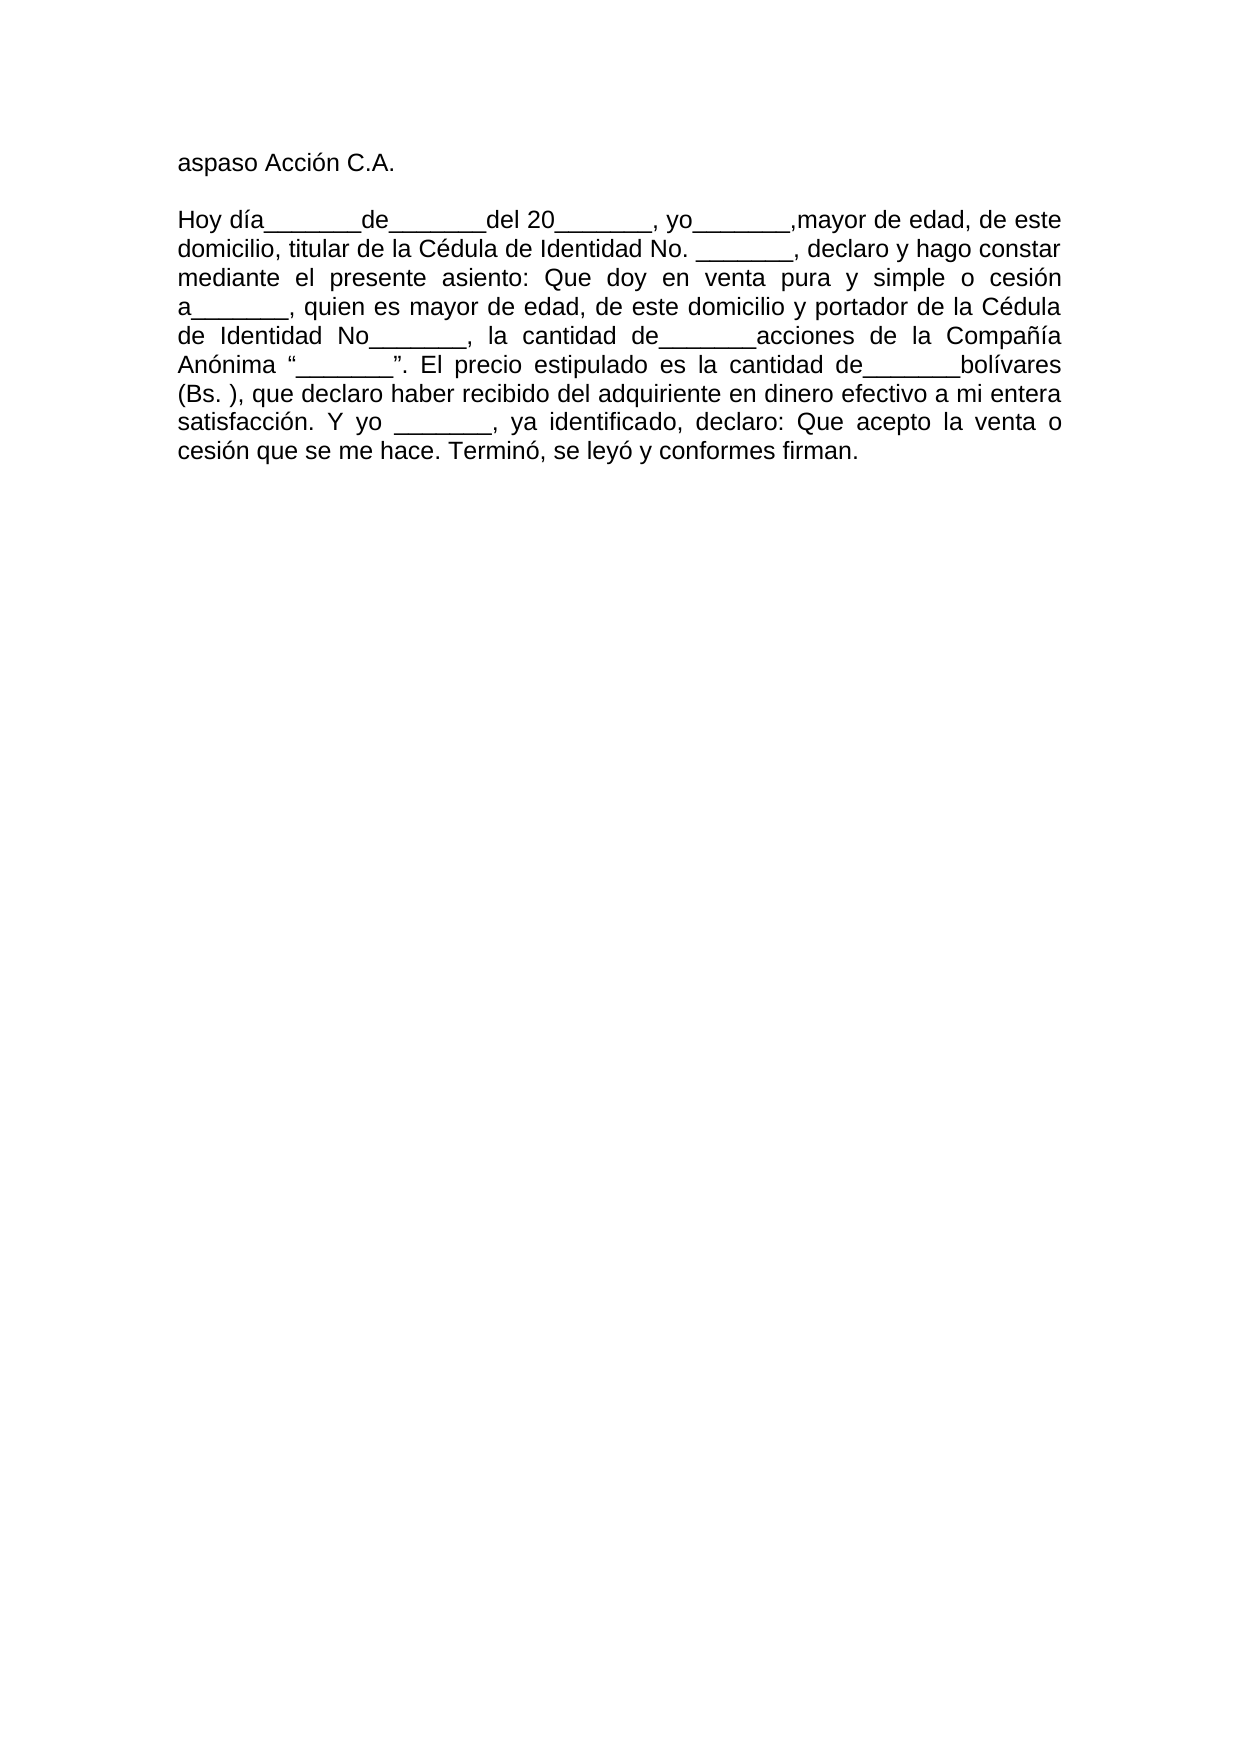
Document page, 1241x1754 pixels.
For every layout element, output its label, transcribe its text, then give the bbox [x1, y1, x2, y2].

text aspaso Acción C.A. [177, 148, 1063, 176]
text Hoy día_______de_______del 20_______, yo_______,mayor de edad, de este domicilio, titular de la Cédula de Identidad No. _______, declaro y hago constar mediante el presente asiento: Que doy en venta pura y simple o cesión a_______, quien es mayor de edad, de este domicilio y portador de la Cédula de Identidad No_______, la cantidad de_______acciones de la Compañía Anónima “_______”. El precio estipulado es la cantidad de_______bolívares (Bs. ), que declaro haber recibido del adquiriente en dinero efectivo a mi entera satisfacción. Y yo _______, ya identificado, declaro: Que acepto la venta o cesión que se me hace. Terminó, se leyó y conformes firman. [177, 205, 1063, 465]
